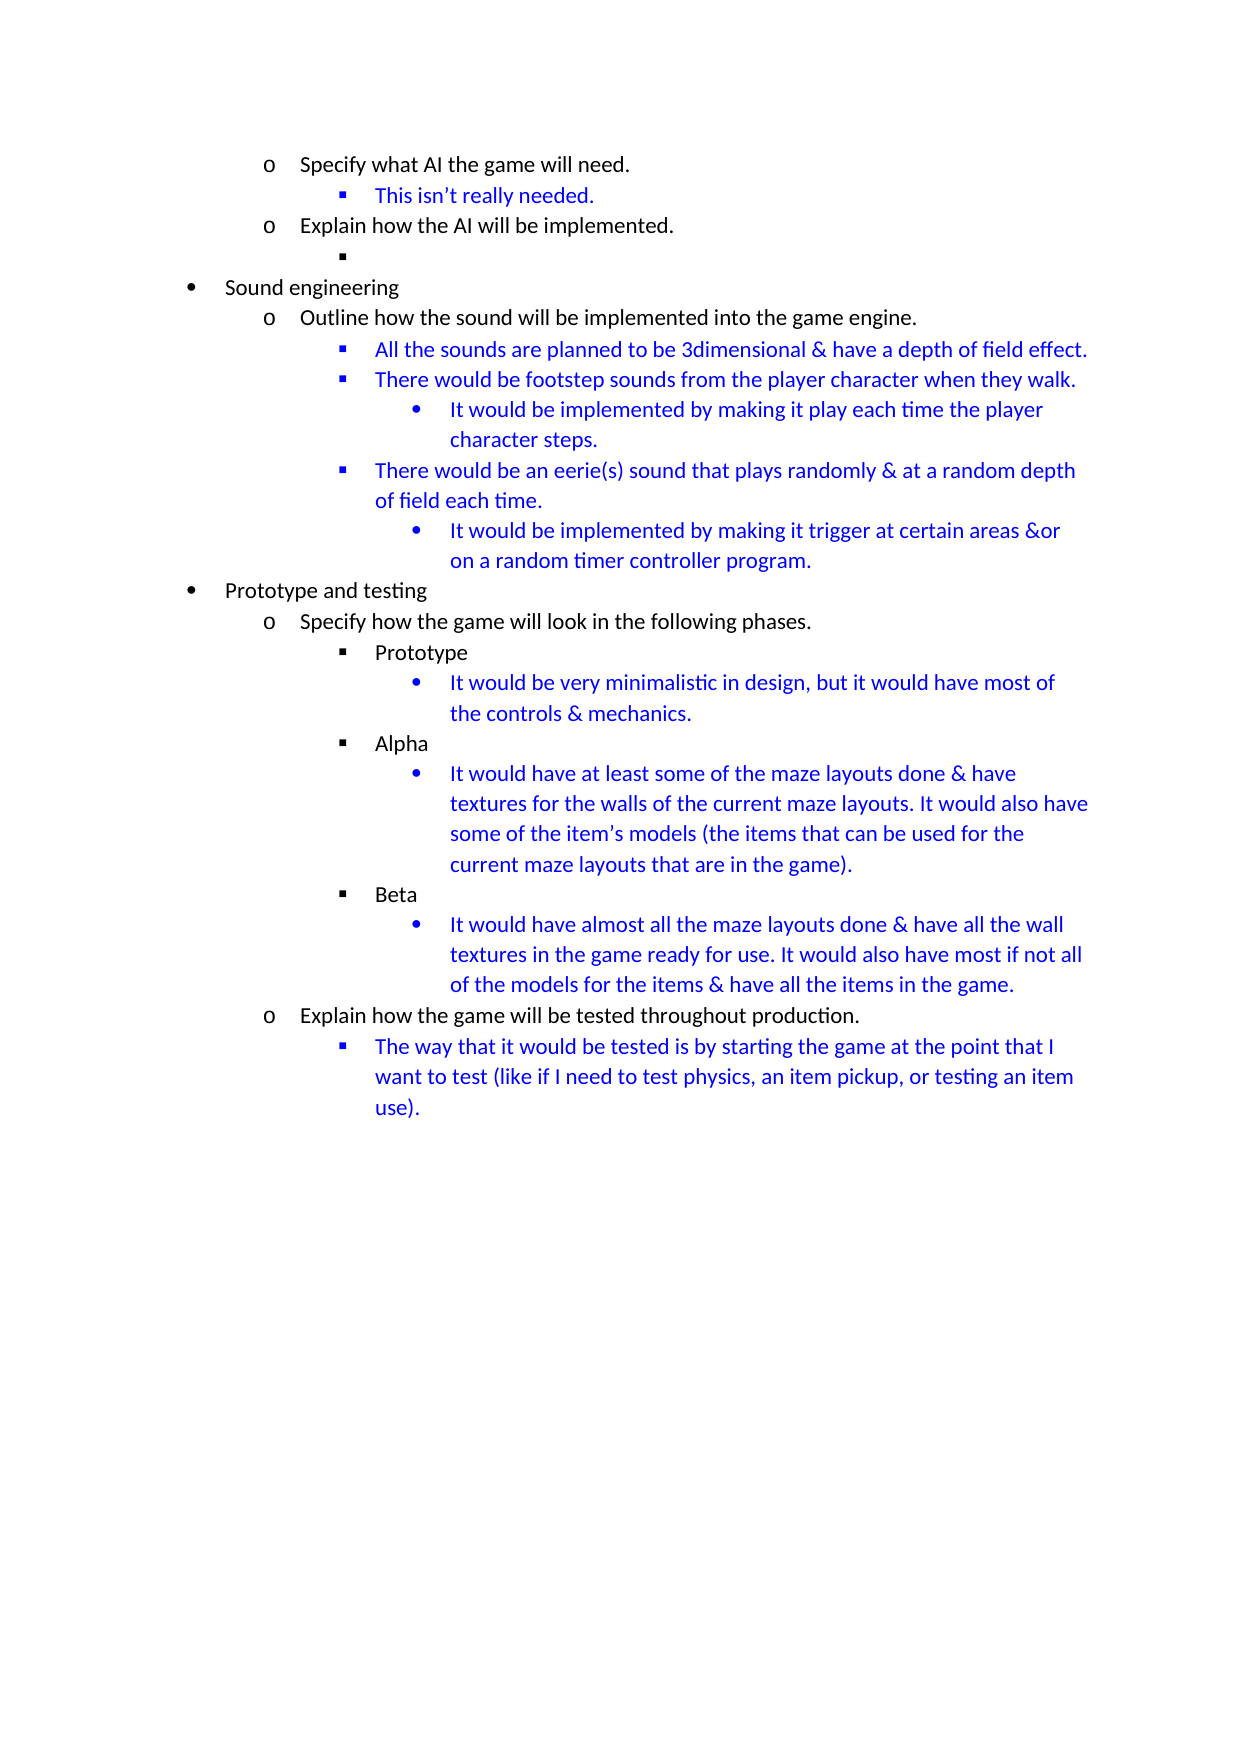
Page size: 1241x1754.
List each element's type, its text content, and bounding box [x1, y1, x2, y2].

list There would be an eerie(s) sound that plays randomly & at a random depth of field each time. [337, 456, 1090, 514]
list It would be implemented by making it play each time the player character steps. [412, 395, 1090, 454]
list It would be implemented by making it trigger at certain areas &or on a random timer controller program. [412, 516, 1090, 574]
list Explain how the game will be tested throughout production. [262, 1001, 1090, 1030]
list It would be very minimalistic in design, but it would have most of the controls & mechanics. [412, 668, 1090, 727]
list All the sounds are planned to be 3dimensional & have a depth of field effect. [337, 335, 1090, 363]
list There would be footstep sounds from the player character when they walk. [337, 365, 1090, 393]
list Specify how the game will look in the following phases. [262, 607, 1090, 636]
list Sound engineering [187, 273, 1090, 301]
list It would have almost all the maze layouts done & have all the wall textures in the game ready for use. It would also have most if not all of the models for the items & have all the items in the game. [412, 910, 1090, 999]
list This isn’t really needed. [337, 181, 1090, 209]
list The way that it would be tested is by starting the game at the point that I want to test (like if I need to test physics, an item pickup, or testing an item use). [337, 1032, 1090, 1121]
list Specify what AI the game will need. [262, 150, 1090, 179]
list It would have at least some of the maze layouts done & have textures for the walls of the current maze layouts. It would also have some of the item’s models (the items that can be used for the current maze layouts that are in the game). [412, 759, 1090, 878]
list Prototype and testing [187, 577, 1090, 605]
list Prototype [337, 638, 1090, 666]
list Alpha [337, 729, 1090, 757]
list Explain how the AI will be implemented. [262, 212, 1090, 241]
list Outline how the sound will be implemented into the game engine. [262, 303, 1090, 333]
list Beta [337, 880, 1090, 908]
